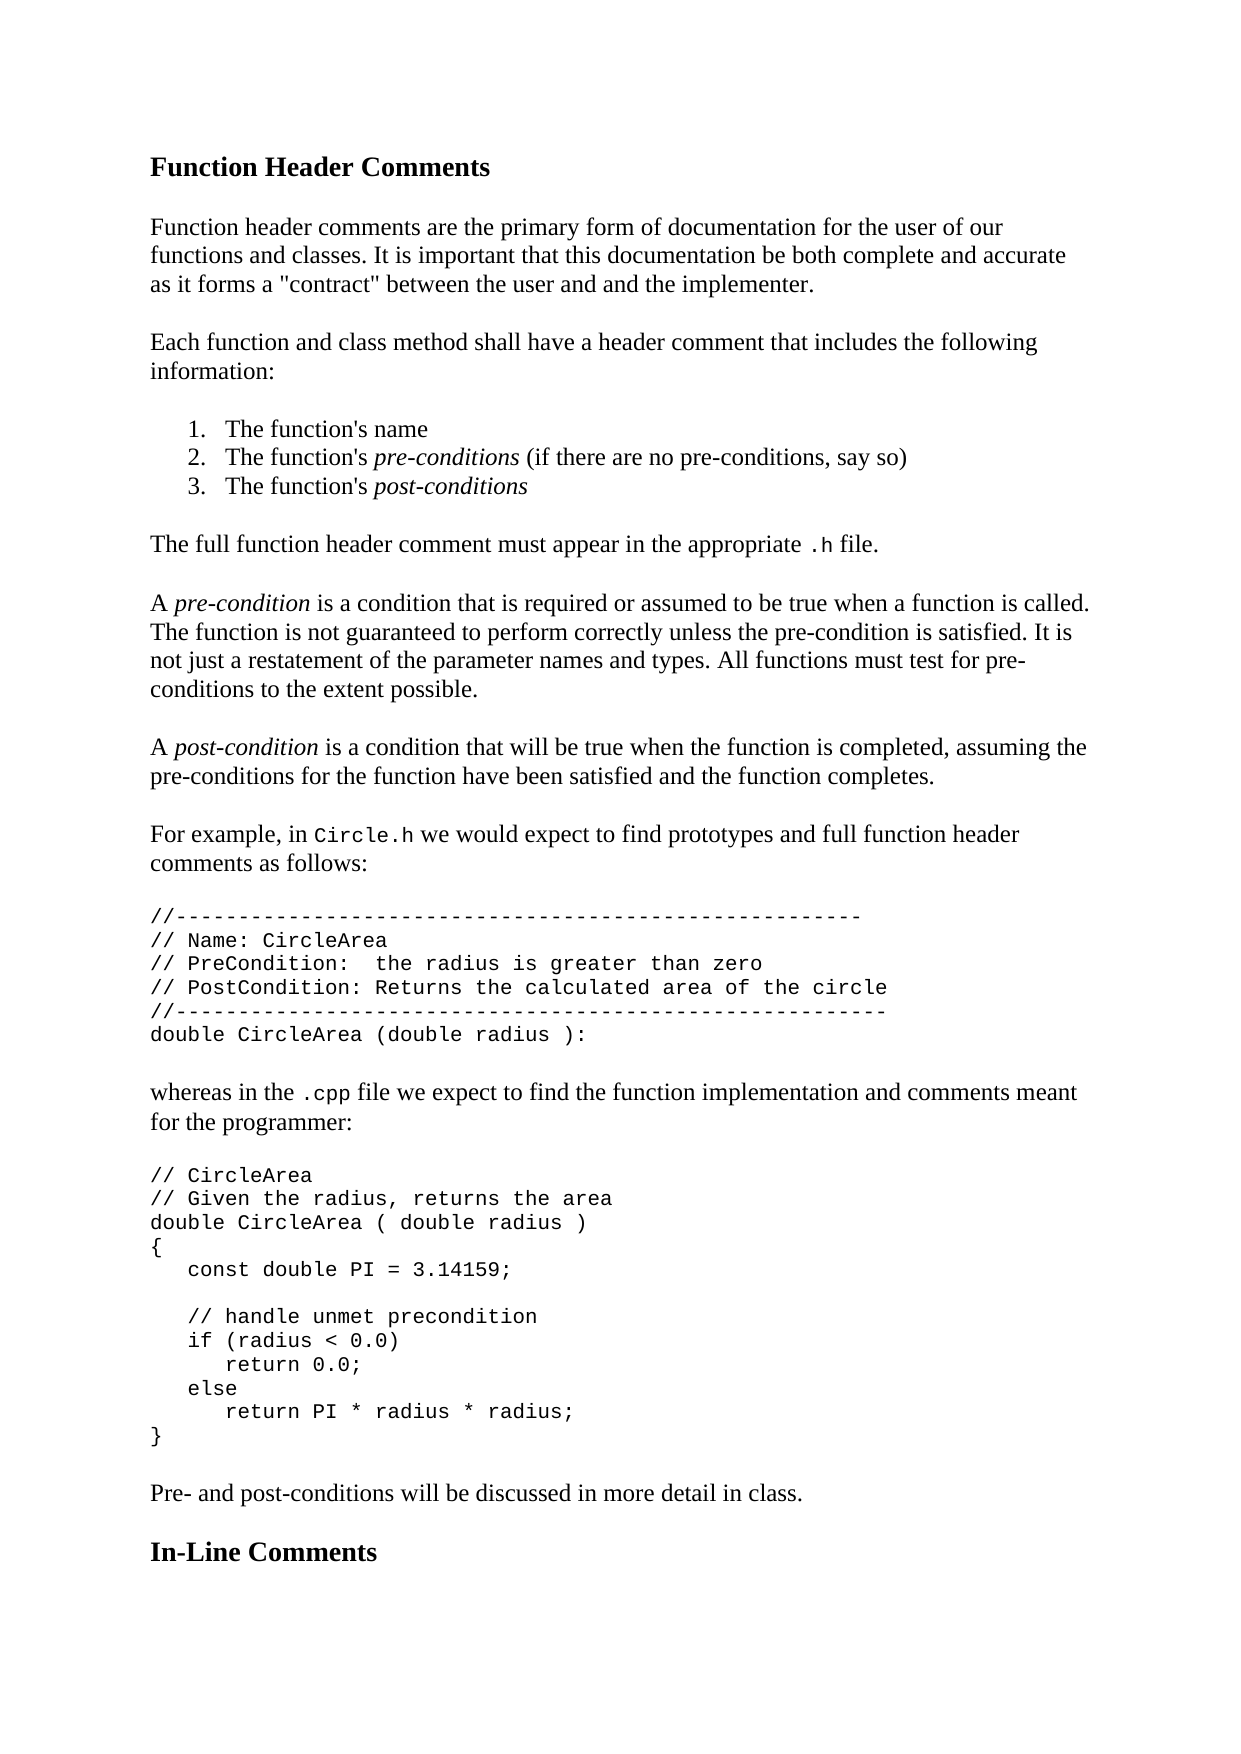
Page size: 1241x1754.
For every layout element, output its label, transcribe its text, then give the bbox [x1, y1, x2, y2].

list The function's post-conditions [187, 471, 1090, 500]
text In-Line Comments [150, 1536, 1090, 1568]
text Function Header Comments [150, 150, 1090, 182]
text { [150, 1236, 1090, 1259]
text Function header comments are the primary form of documentation for the user of our functions and classes. It is important that this documentation be both complete and accurate as it forms a "contract" between the user and and the implementer. [150, 212, 1090, 298]
text return PI * radius * radius; [150, 1401, 1090, 1425]
text // PostCondition: Returns the calculated area of the circle [150, 977, 1090, 1001]
list The function's name [187, 414, 1090, 442]
text // PreCondition: the radius is greater than zero [150, 953, 1090, 977]
text // Name: CircleArea [150, 930, 1090, 953]
text double CircleArea (double radius ): [150, 1024, 1090, 1048]
text } [150, 1425, 1090, 1448]
text return 0.0; [150, 1354, 1090, 1377]
text The full function header comment must appear in the appropriate .h file. [150, 529, 1090, 559]
text //------------------------------------------------------- [150, 906, 1090, 930]
text whereas in the .cpp file we expect to find the function implementation and comments meant for the programmer: [150, 1077, 1090, 1136]
text A pre-condition is a condition that is required or assumed to be true when a function is called. The function is not guaranteed to perform correctly unless the pre-condition is satisfied. It is not just a restatement of the parameter names and types. All functions must test for pre-conditions to the extent possible. [150, 588, 1090, 703]
text // Given the radius, returns the area [150, 1188, 1090, 1212]
text For example, in Circle.h we would expect to find prototypes and full function header comments as follows: [150, 819, 1090, 877]
text else [150, 1377, 1090, 1401]
text const double PI = 3.14159; [150, 1259, 1090, 1283]
text // CircleArea [150, 1165, 1090, 1188]
text A post-condition is a condition that will be true when the function is completed, assuming the pre-conditions for the function have been satisfied and the function completes. [150, 732, 1090, 789]
text // handle unmet precondition [150, 1307, 1090, 1330]
text double CircleArea ( double radius ) [150, 1212, 1090, 1236]
text Pre- and post-conditions will be discussed in more detail in class. [150, 1478, 1090, 1506]
list The function's pre-conditions (if there are no pre-conditions, say so) [187, 442, 1090, 471]
text if (radius < 0.0) [150, 1330, 1090, 1354]
text //--------------------------------------------------------- [150, 1001, 1090, 1024]
text Each function and class method shall have a header comment that includes the following information: [150, 327, 1090, 384]
